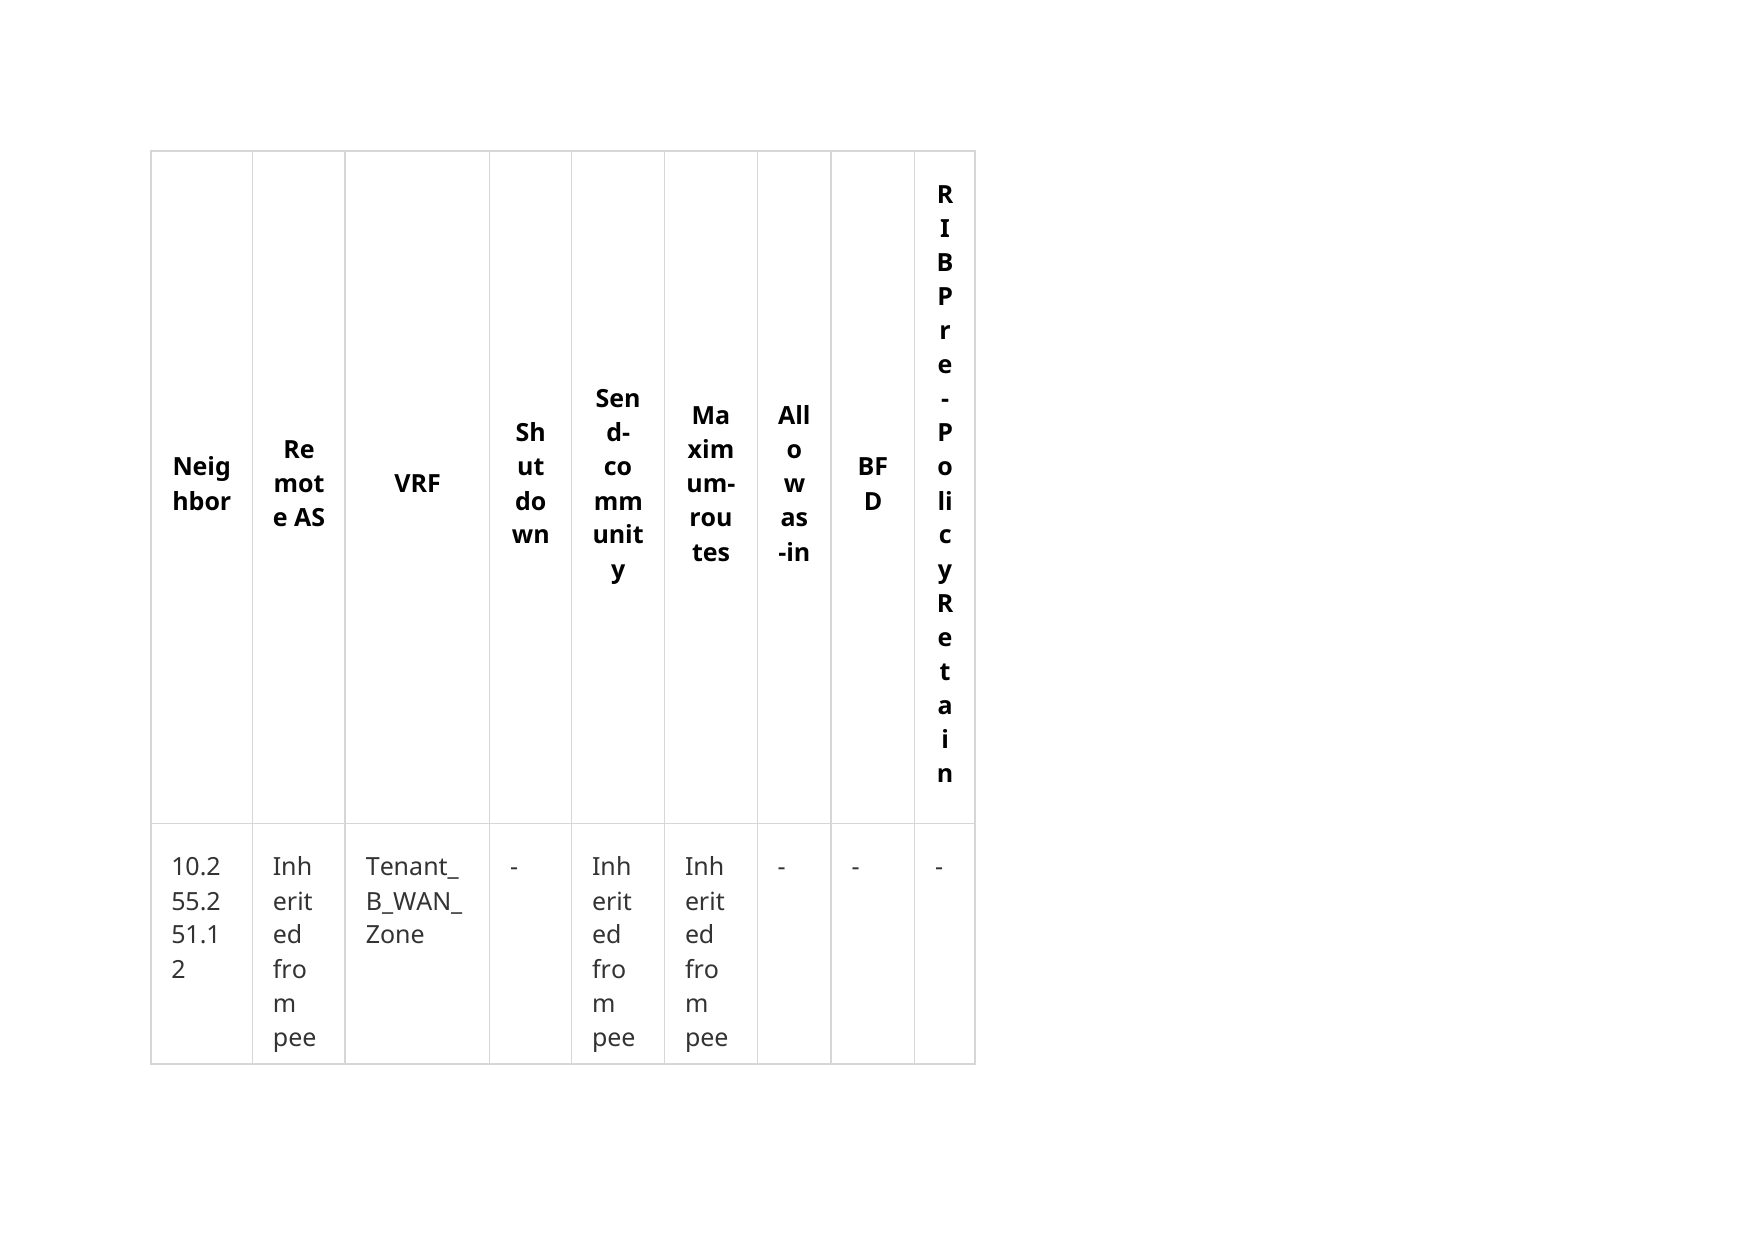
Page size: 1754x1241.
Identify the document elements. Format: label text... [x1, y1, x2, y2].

table_cell Inherited from peer group MLAG-IPv4-UNDERLAY-PEER [253, 824, 344, 1063]
table_cell 10.255.251.12 [152, 824, 252, 1063]
table_cell - [915, 824, 974, 1063]
table_header Shutdown [490, 152, 571, 822]
table_cell Inherited from peer group MLAG-IPv4-UNDERLAY-PEER [665, 824, 757, 1063]
table_cell - [490, 824, 571, 1063]
table_header Remote AS [253, 152, 344, 822]
table_cell Tenant_B_WAN_Zone [346, 824, 489, 1063]
table_header BFD [832, 152, 914, 822]
table_header Send-community [572, 152, 664, 822]
table_header RIB Pre-Policy Retain [915, 152, 974, 822]
table_header Allowas-in [758, 152, 830, 822]
table_cell - [758, 824, 830, 1063]
table_header Neighbor [152, 152, 252, 822]
table_cell - [832, 824, 914, 1063]
table_cell Inherited from peer group MLAG-IPv4-UNDERLAY-PEER [572, 824, 664, 1063]
table_header Maximum-routes [665, 152, 757, 822]
table_header VRF [346, 152, 489, 822]
